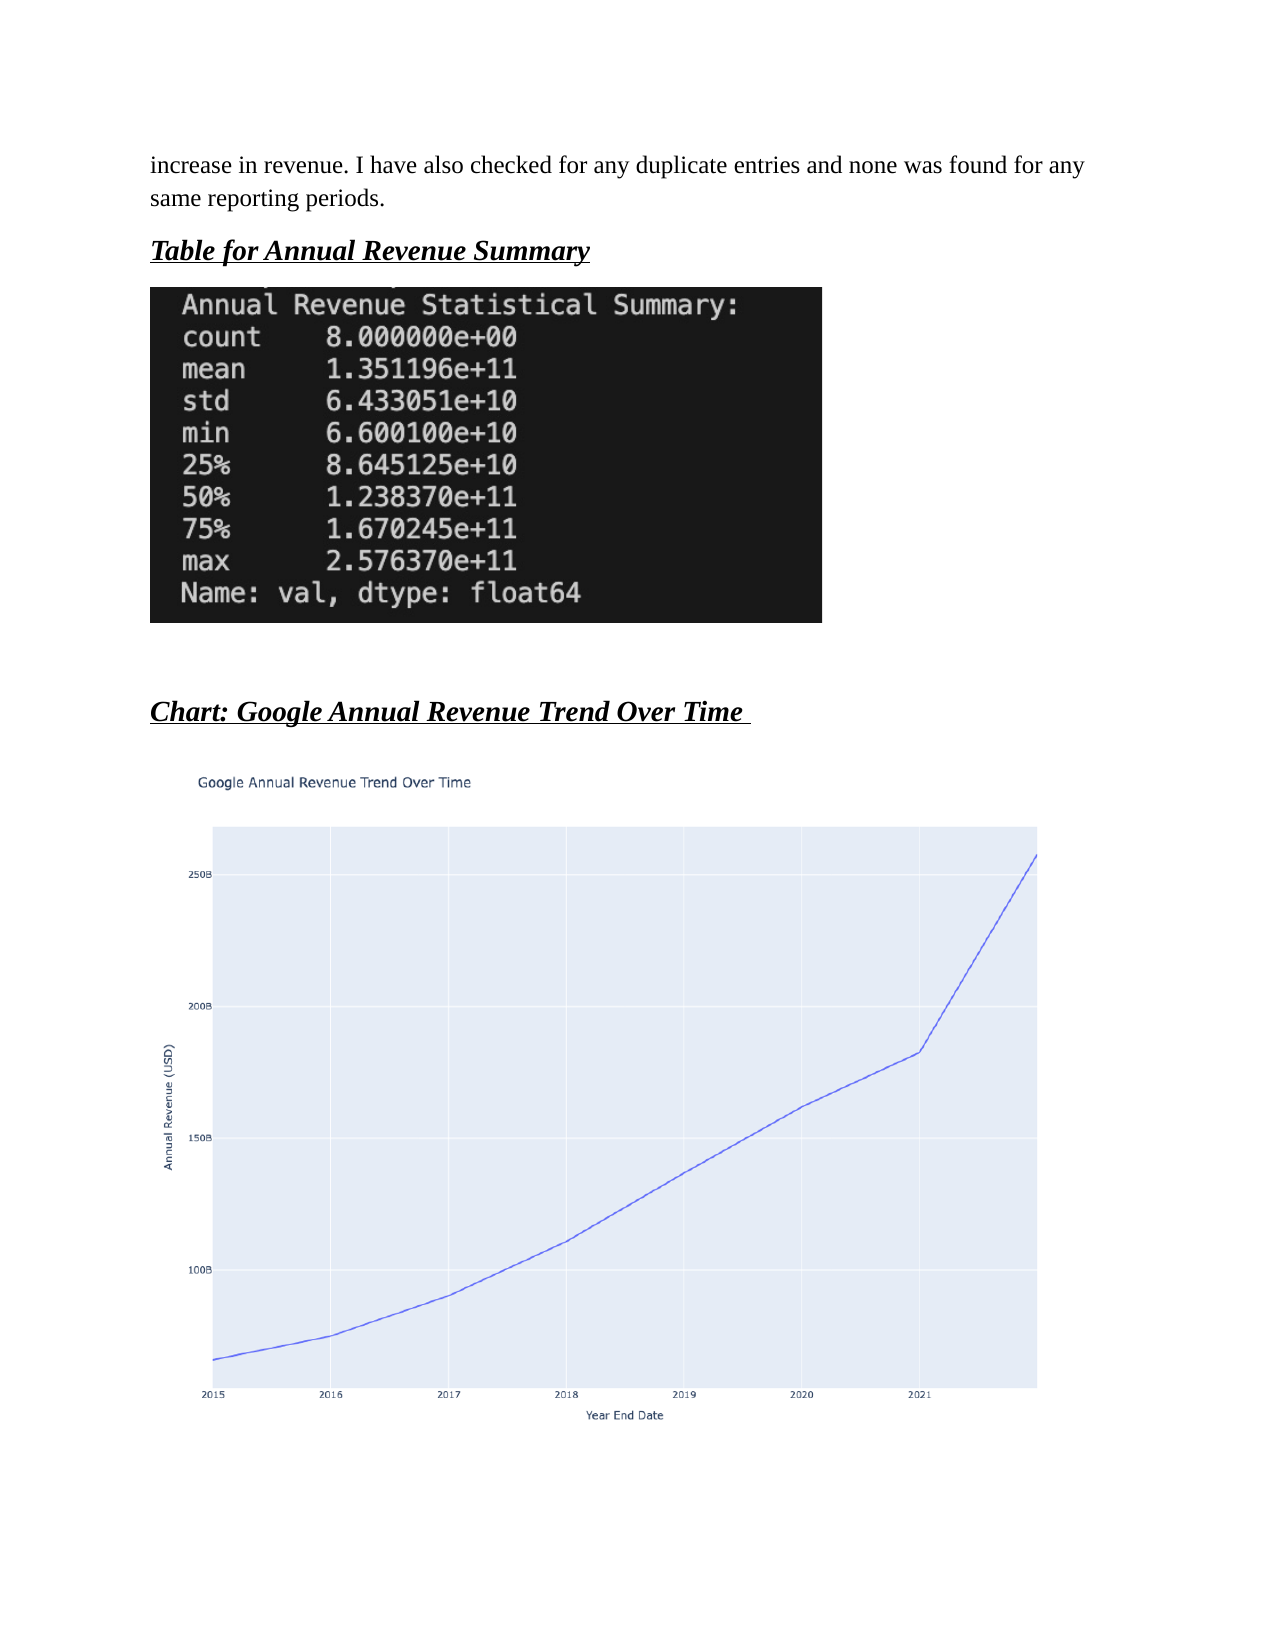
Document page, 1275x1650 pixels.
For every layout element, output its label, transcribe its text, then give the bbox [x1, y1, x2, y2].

picture [150, 748, 1099, 1450]
picture [150, 287, 823, 623]
text Chart: Google Annual Revenue Trend Over Time [150, 694, 1125, 727]
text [150, 150, 1125, 212]
text Table for Annual Revenue Summary [150, 233, 1125, 266]
